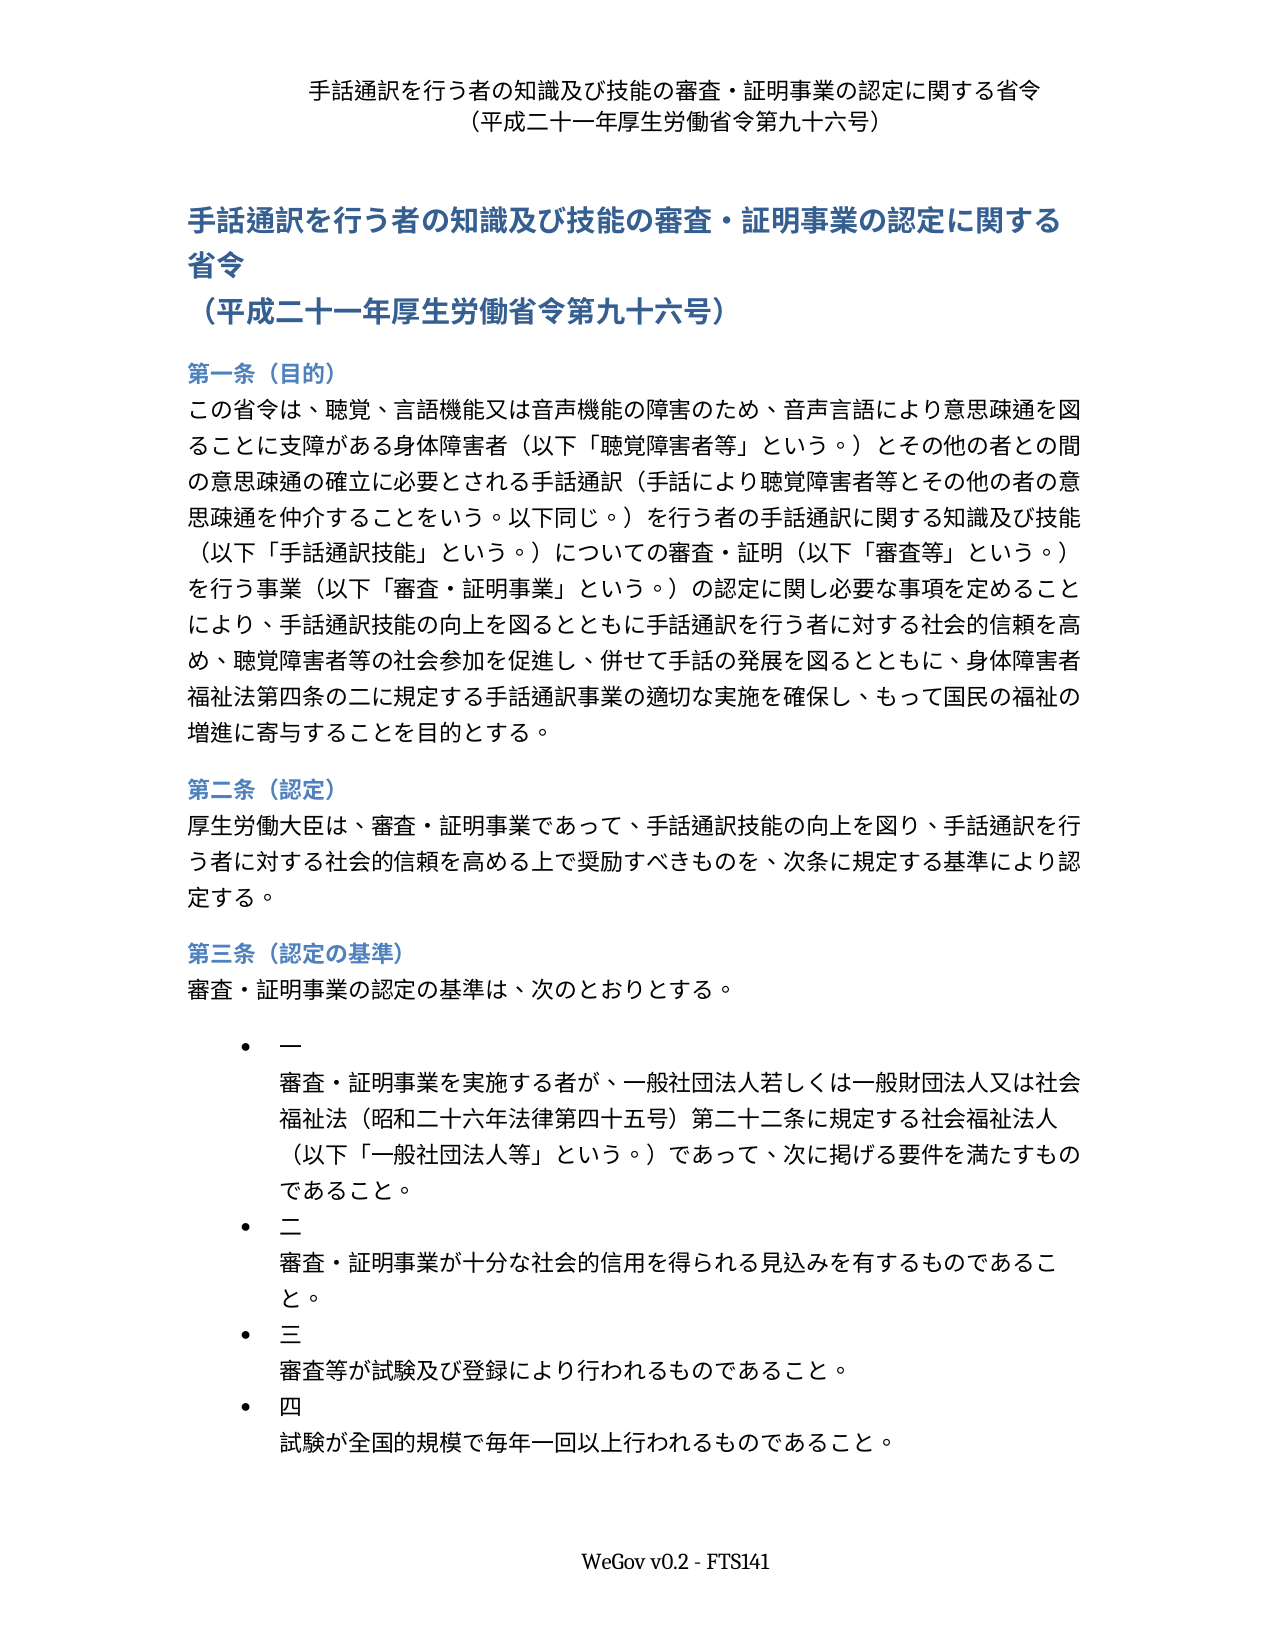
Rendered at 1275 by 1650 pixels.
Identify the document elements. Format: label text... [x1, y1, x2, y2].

subtitle 第一条（目的） [187, 358, 1087, 389]
list 一 審査・証明事業を実施する者が、一般社団法人若しくは一般財団法人又は社会福祉法（昭和二十六年法律第四十五号）第二十二条に規定する社会福祉法人（以下「一般社団法人等」という。）であって、次に掲げる要件を満たすものであること。 [242, 1031, 1087, 1206]
subtitle 第二条（認定） [187, 774, 1087, 805]
list 二 審査・証明事業が十分な社会的信用を得られる見込みを有するものであること。 [242, 1211, 1087, 1314]
subtitle 手話通訳を行う者の知識及び技能の審査・証明事業の認定に関する省令 （平成二十一年厚生労働省令第九十六号） [187, 200, 1087, 331]
list 四 試験が全国的規模で毎年一回以上行われるものであること。 [242, 1391, 1087, 1458]
text 審査・証明事業の認定の基準は、次のとおりとする。 [187, 974, 1087, 1006]
text 厚生労働大臣は、審査・証明事業であって、手話通訳技能の向上を図り、手話通訳を行う者に対する社会的信頼を高める上で奨励すべきものを、次条に規定する基準により認定する。 [187, 810, 1087, 913]
text この省令は、聴覚、言語機能又は音声機能の障害のため、音声言語により意思疎通を図ることに支障がある身体障害者（以下「聴覚障害者等」という。）とその他の者との間の意思疎通の確立に必要とされる手話通訳（手話により聴覚障害者等とその他の者の意思疎通を仲介することをいう。以下同じ。）を行う者の手話通訳に関する知識及び技能（以下「手話通訳技能」という。）についての審査・証明（以下「審査等」という。）を行う事業（以下「審査・証明事業」という。）の認定に関し必要な事項を定めることにより、手話通訳技能の向上を図るとともに手話通訳を行う者に対する社会的信頼を高め、聴覚障害者等の社会参加を促進し、併せて手話の発展を図るとともに、身体障害者福祉法第四条の二に規定する手話通訳事業の適切な実施を確保し、もって国民の福祉の増進に寄与することを目的とする。 [187, 394, 1087, 748]
subtitle 第三条（認定の基準） [187, 938, 1087, 970]
list 三 審査等が試験及び登録により行われるものであること。 [242, 1319, 1087, 1386]
